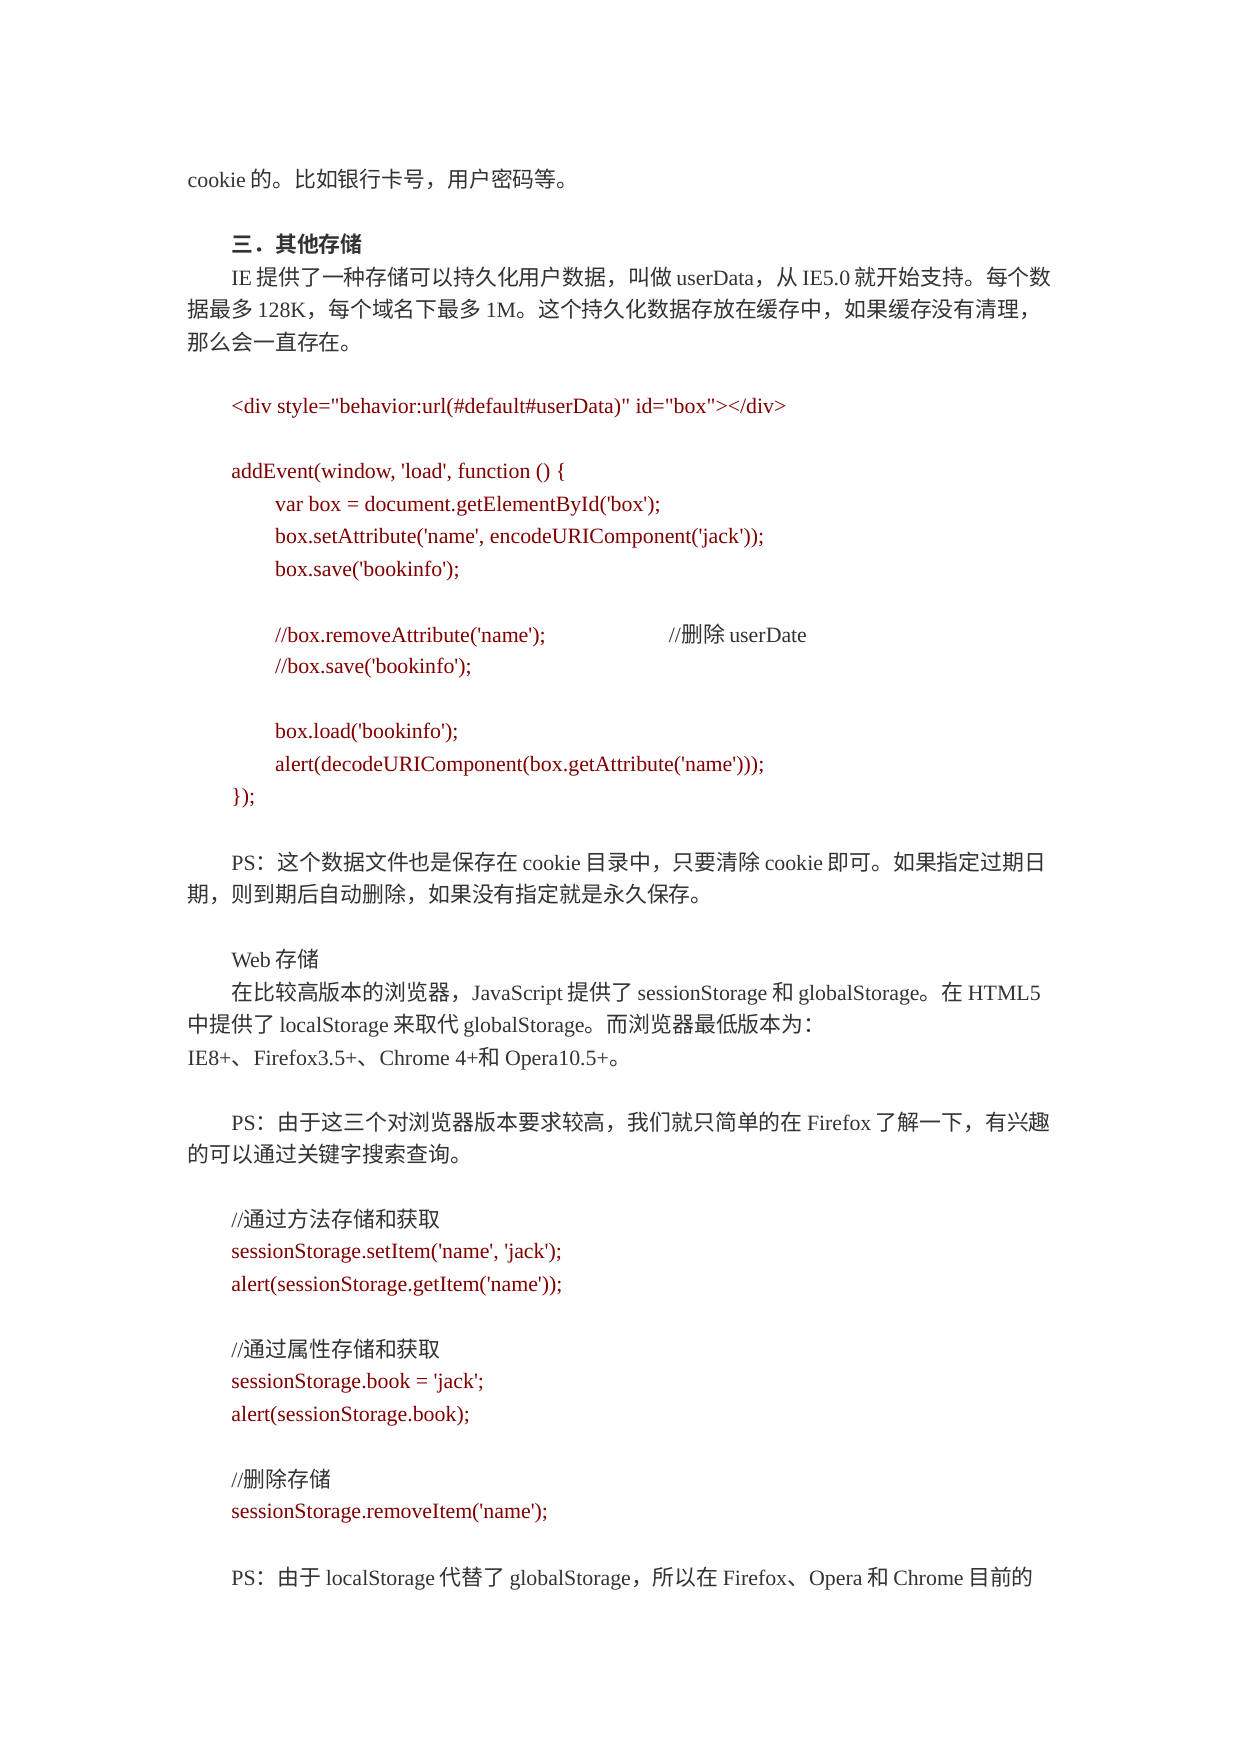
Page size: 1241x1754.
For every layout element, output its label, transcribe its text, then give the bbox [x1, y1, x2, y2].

text PS：这个数据文件也是保存在cookie目录中，只要清除cookie即可。如果指定过期日期，则到期后自动删除，如果没有指定就是永久保存。 [187, 844, 1053, 909]
text box.setAttribute('name', encodeURIComponent('jack')); [187, 519, 1053, 552]
text }); [187, 779, 1053, 812]
text //通过属性存储和获取 [187, 1332, 1053, 1364]
text <div style="behavior:url(#default#userData)" id="box"></div> [187, 389, 1053, 422]
text //删除存储 [187, 1462, 1053, 1494]
text PS：由于这三个对浏览器版本要求较高，我们就只简单的在Firefox了解一下，有兴趣的可以通过关键字搜索查询。 [187, 1104, 1053, 1169]
text box.save('bookinfo'); [187, 552, 1053, 584]
text //box.removeAttribute('name'); //删除userDate [231, 617, 1053, 649]
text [187, 162, 1053, 194]
text 在比较高版本的浏览器，JavaScript提供了sessionStorage和globalStorage。在HTML5中提供了localStorage来取代globalStorage。而浏览器最低版本为：IE8+、Firefox3.5+、Chrome 4+和Opera10.5+。 [187, 974, 1053, 1072]
text addEvent(window, 'load', function () { [187, 454, 1053, 487]
text sessionStorage.book = 'jack'; [187, 1364, 1053, 1397]
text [187, 1559, 1053, 1592]
text sessionStorage.setItem('name', 'jack'); [187, 1234, 1053, 1267]
text var box = document.getElementById('box'); [187, 487, 1053, 519]
text //box.save('bookinfo'); [231, 649, 1053, 682]
text alert(sessionStorage.book); [187, 1397, 1053, 1429]
list 其他存储 [187, 227, 1053, 259]
text alert(decodeURIComponent(box.getAttribute('name'))); [187, 747, 1053, 779]
text IE提供了一种存储可以持久化用户数据，叫做userData，从IE5.0就开始支持。每个数据最多128K，每个域名下最多1M。这个持久化数据存放在缓存中，如果缓存没有清理，那么会一直存在。 [187, 259, 1053, 357]
text Web存储 [187, 942, 1053, 974]
text //通过方法存储和获取 [187, 1202, 1053, 1234]
text sessionStorage.removeItem('name'); [187, 1494, 1053, 1527]
text alert(sessionStorage.getItem('name')); [187, 1267, 1053, 1299]
text box.load('bookinfo'); [187, 714, 1053, 747]
